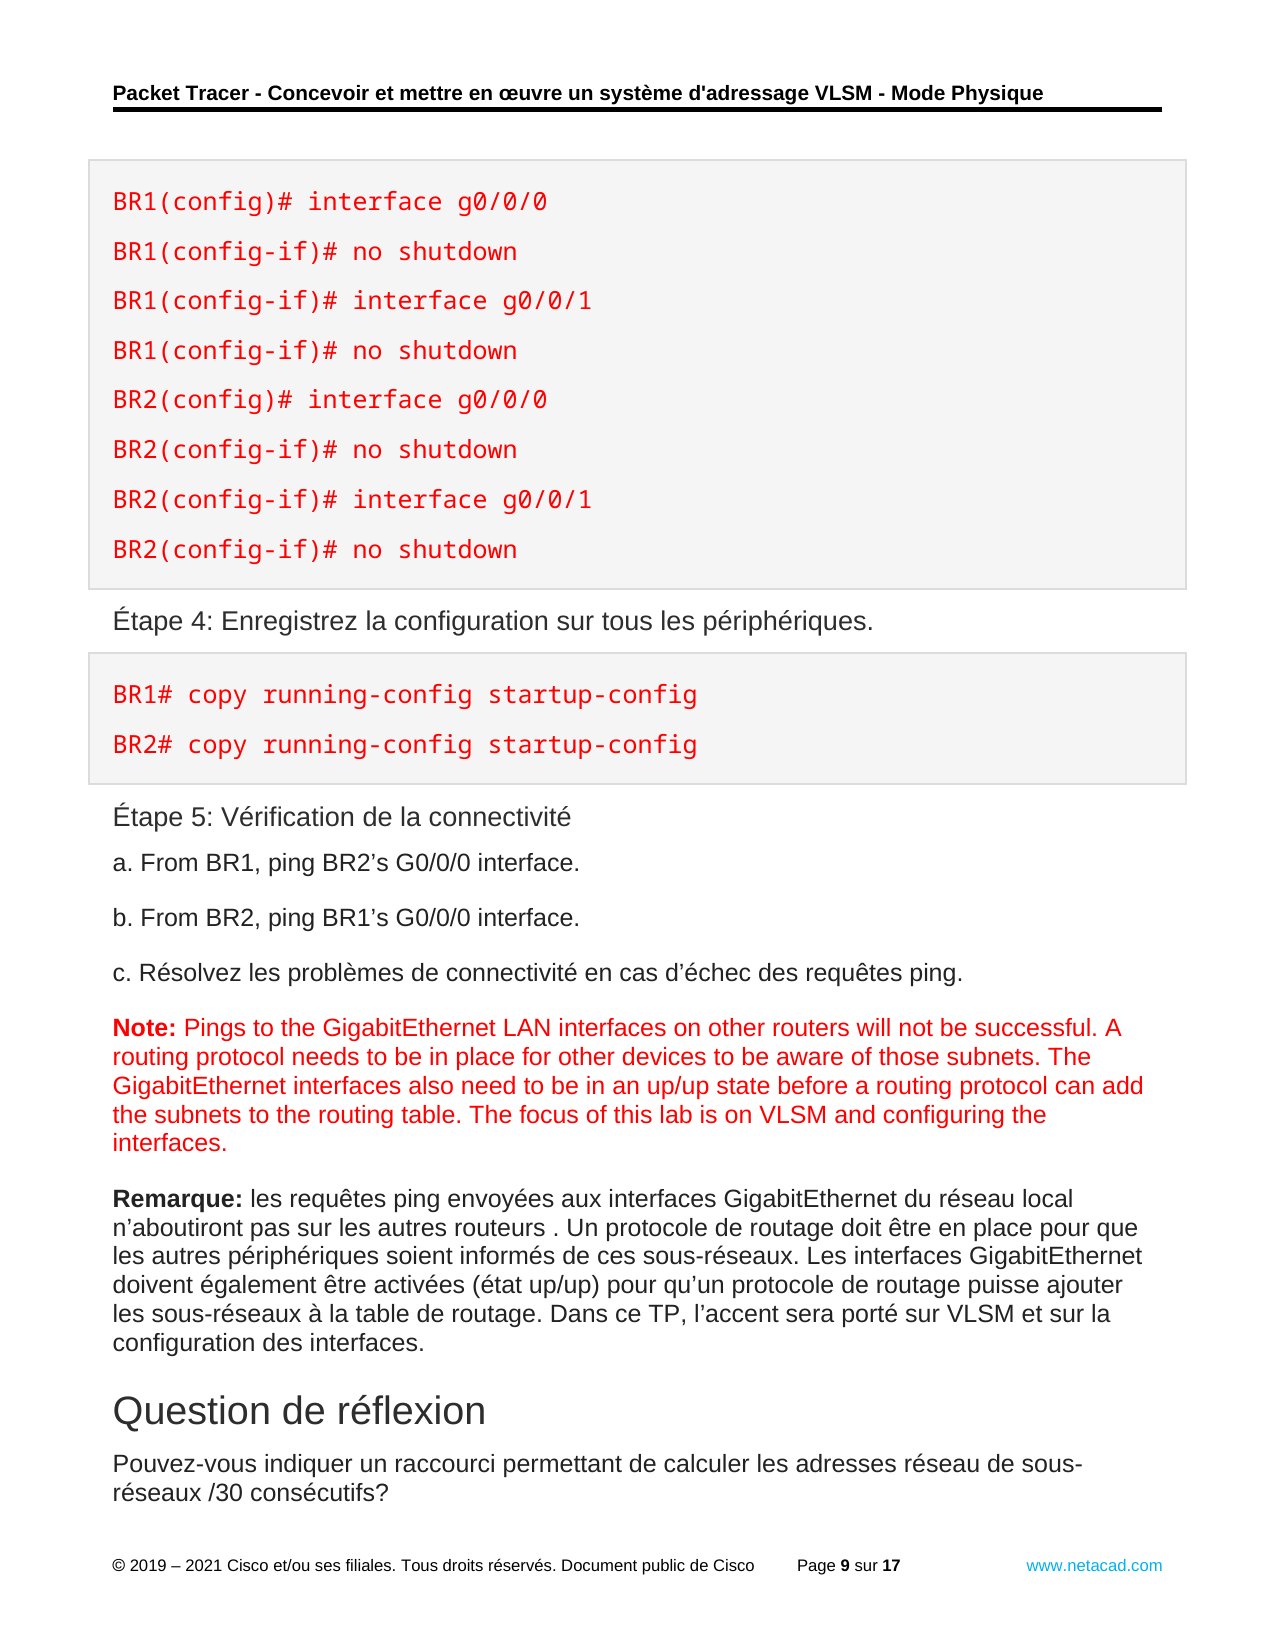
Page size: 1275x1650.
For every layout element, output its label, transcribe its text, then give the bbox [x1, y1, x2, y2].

text BR1(config-if)# no shutdown [90, 308, 1185, 358]
text BR1(config)# interface g0/0/0 [90, 161, 1185, 209]
text BR1(config-if)# interface g0/0/1 [90, 258, 1185, 308]
text Note: Pings to the GigabitEthernet LAN interfaces on other routers will not be successful. A routing protocol needs to be in place for other devices to be aware of those subnets. The GigabitEthernet interfaces also need to be in an up/up state before a routing protocol can add the subnets to the routing table. The focus of this lab is on VLSM and configuring the interfaces. [112, 1013, 1162, 1157]
text BR2# copy running-config startup-config [90, 702, 1185, 783]
text Étape 5: Vérification de la connectivité [112, 801, 1162, 832]
list Question de réflexion [112, 1387, 1162, 1433]
text BR2(config-if)# no shutdown [90, 507, 1185, 588]
text Étape 4: Enregistrez la configuration sur tous les périphériques. [112, 605, 1162, 637]
text BR2(config-if)# interface g0/0/1 [90, 457, 1185, 507]
text Remarque: les requêtes ping envoyées aux interfaces GigabitEthernet du réseau local n’aboutiront pas sur les autres routeurs . Un protocole de routage doit être en place pour que les autres périphériques soient informés de ces sous-réseaux. Les interfaces GigabitEthernet doivent également être activées (état up/up) pour qu’un protocole de routage puisse ajouter les sous-réseaux à la table de routage. Dans ce TP, l’accent sera porté sur VLSM et sur la configuration des interfaces. [112, 1184, 1162, 1356]
text Pouvez-vous indiquer un raccourci permettant de calculer les adresses réseau de sous-réseaux /30 consécutifs? [112, 1449, 1162, 1506]
text BR2(config-if)# no shutdown [90, 407, 1185, 457]
text BR1(config-if)# no shutdown [90, 209, 1185, 258]
text BR1# copy running-config startup-config [90, 654, 1185, 702]
text a. From BR1, ping BR2’s G0/0/0 interface. [112, 847, 1162, 876]
text c. Résolvez les problèmes de connectivité en cas d’échec des requêtes ping. [112, 958, 1162, 987]
text BR2(config)# interface g0/0/0 [90, 358, 1185, 407]
text b. From BR2, ping BR1’s G0/0/0 interface. [112, 903, 1162, 932]
